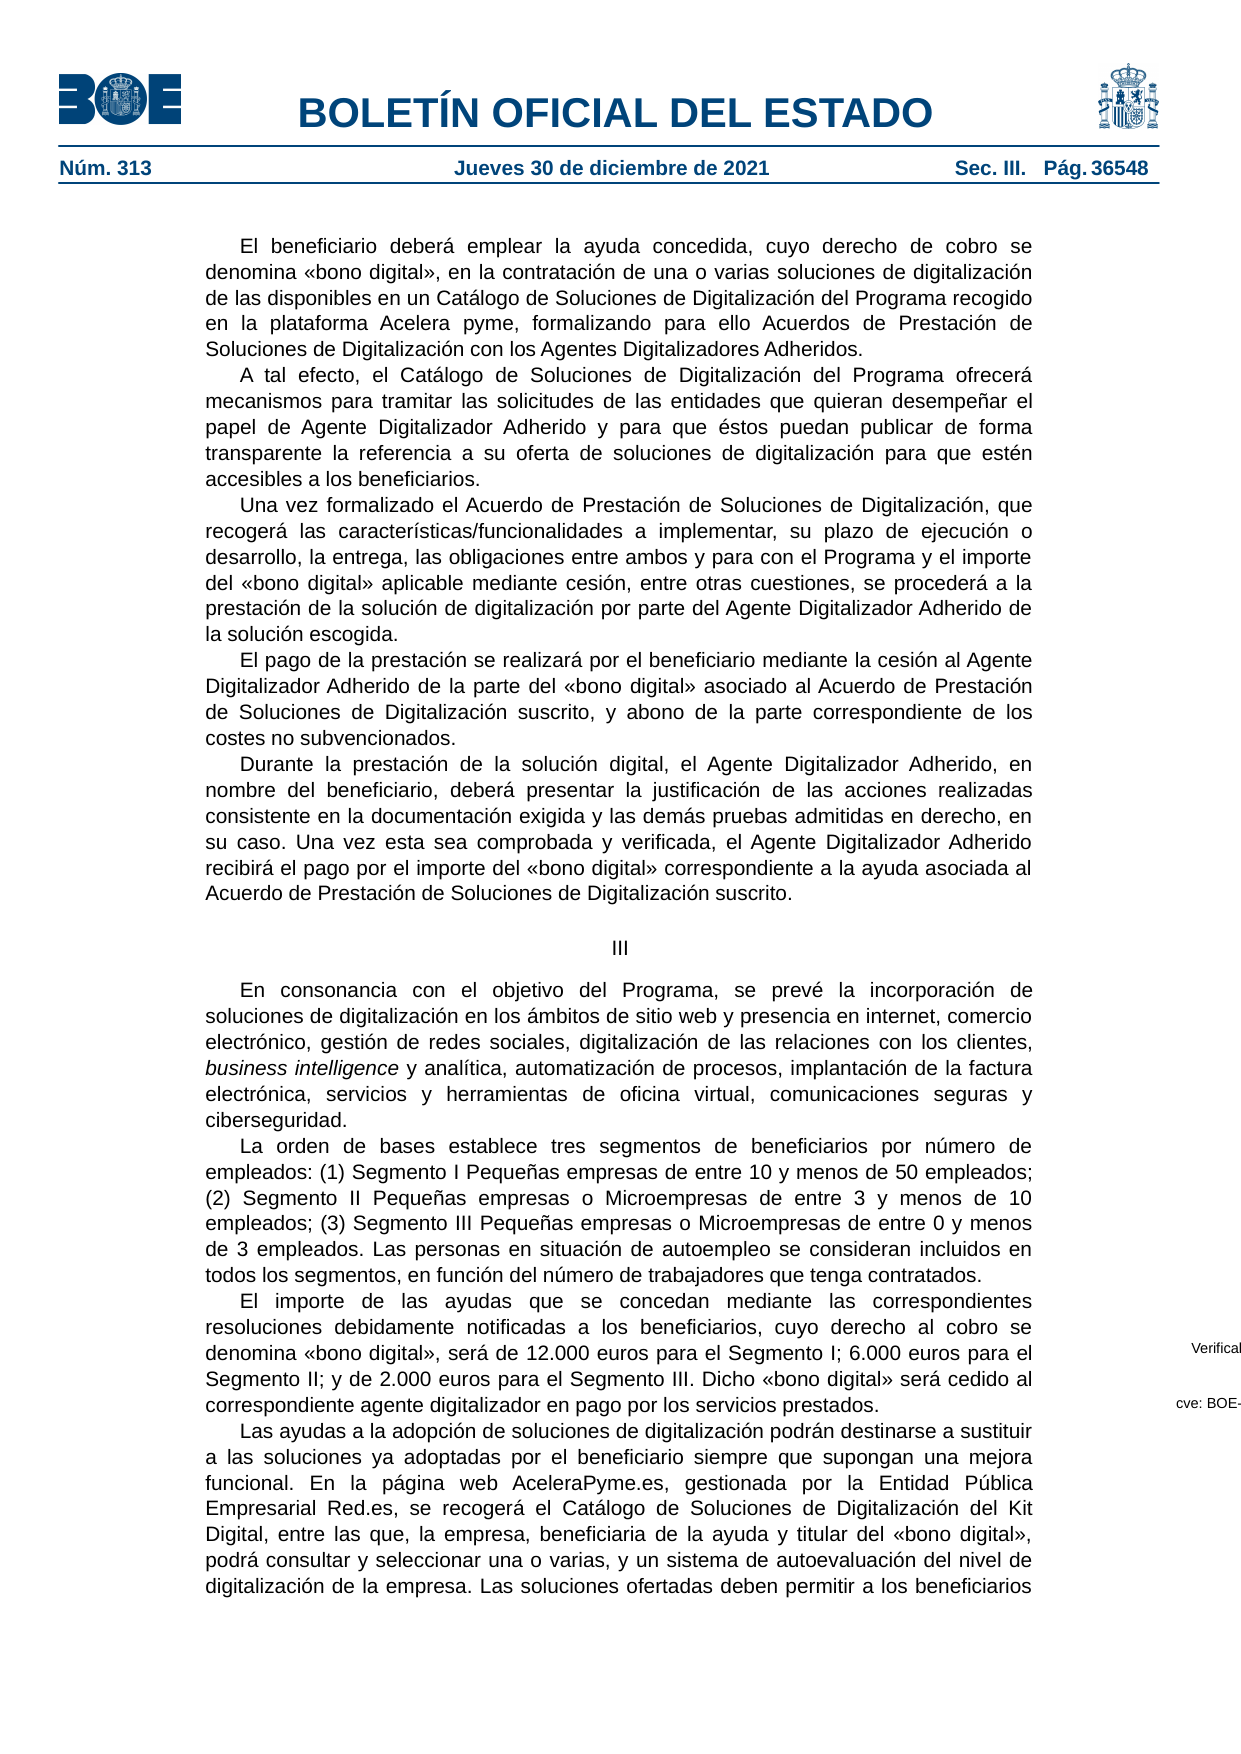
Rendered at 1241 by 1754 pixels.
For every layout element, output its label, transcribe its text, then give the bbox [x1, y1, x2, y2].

text En consonancia con el objetivo del Programa, se prevé la incorporación de soluciones de digitalización en los ámbitos de sitio web y presencia en internet, comercio electrónico, gestión de redes sociales, digitalización de las relaciones con los clientes, business intelligence y analítica, automatización de procesos, implantación de la factura electrónica, servicios y herramientas de oficina virtual, comunicaciones seguras y ciberseguridad. [205, 978, 1034, 1131]
text La orden de bases establece tres segmentos de beneficiarios por número de empleados: (1) Segmento I Pequeñas empresas de entre 10 y menos de 50 empleados; (2) Segmento II Pequeñas empresas o Microempresas de entre 3 y menos de 10 empleados; (3) Segmento III Pequeñas empresas o Microempresas de entre 0 y menos de 3 empleados. Las personas en situación de autoempleo se consideran incluidos en todos los segmentos, en función del número de trabajadores que tenga contratados. [205, 1134, 1034, 1287]
picture [1098, 63, 1159, 129]
text A tal efecto, el Catálogo de Soluciones de Digitalización del Programa ofrecerá mecanismos para tramitar las solicitudes de las entidades que quieran desempeñar el papel de Agente Digitalizador Adherido y para que éstos puedan publicar de forma transparente la referencia a su oferta de soluciones de digitalización para que estén accesibles a los beneficiarios. [205, 363, 1034, 491]
text El beneficiario deberá emplear la ayuda concedida, cuyo derecho de cobro se denomina «bono digital», en la contratación de una o varias soluciones de digitalización de las disponibles en un Catálogo de Soluciones de Digitalización del Programa recogido en la plataforma Acelera pyme, formalizando para ello Acuerdos de Prestación de Soluciones de Digitalización con los Agentes Digitalizadores Adheridos. [205, 234, 1034, 361]
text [205, 1419, 1034, 1598]
text Durante la prestación de la solución digital, el Agente Digitalizador Adherido, en nombre del beneficiario, deberá presentar la justificación de las acciones realizadas consistente en la documentación exigida y las demás pruebas admitidas en derecho, en su caso. Una vez esta sea comprobada y verificada, el Agente Digitalizador Adherido recibirá el pago por el importe del «bono digital» correspondiente a la ayuda asociada al Acuerdo de Prestación de Soluciones de Digitalización suscrito. [205, 752, 1034, 905]
text El pago de la prestación se realizará por el beneficiario mediante la cesión al Agente Digitalizador Adherido de la parte del «bono digital» asociado al Acuerdo de Prestación de Soluciones de Digitalización suscrito, y abono de la parte correspondiente de los costes no subvencionados. [205, 648, 1034, 750]
text III [219, 936, 1021, 959]
text Una vez formalizado el Acuerdo de Prestación de Soluciones de Digitalización, que recogerá las características/funcionalidades a implementar, su plazo de ejecución o desarrollo, la entrega, las obligaciones entre ambos y para con el Programa y el importe del «bono digital» aplicable mediante cesión, entre otras cuestiones, se procederá a la prestación de la solución de digitalización por parte del Agente Digitalizador Adherido de la solución escogida. [205, 493, 1034, 646]
picture [59, 73, 181, 125]
text El importe de las ayudas que se concedan mediante las correspondientes resoluciones debidamente notificadas a los beneficiarios, cuyo derecho al cobro se denomina «bono digital», será de 12.000 euros para el Segmento I; 6.000 euros para el Segmento II; y de 2.000 euros para el Segmento III. Dicho «bono digital» será cedido al correspondiente agente digitalizador en pago por los servicios prestados. [205, 1289, 1034, 1416]
